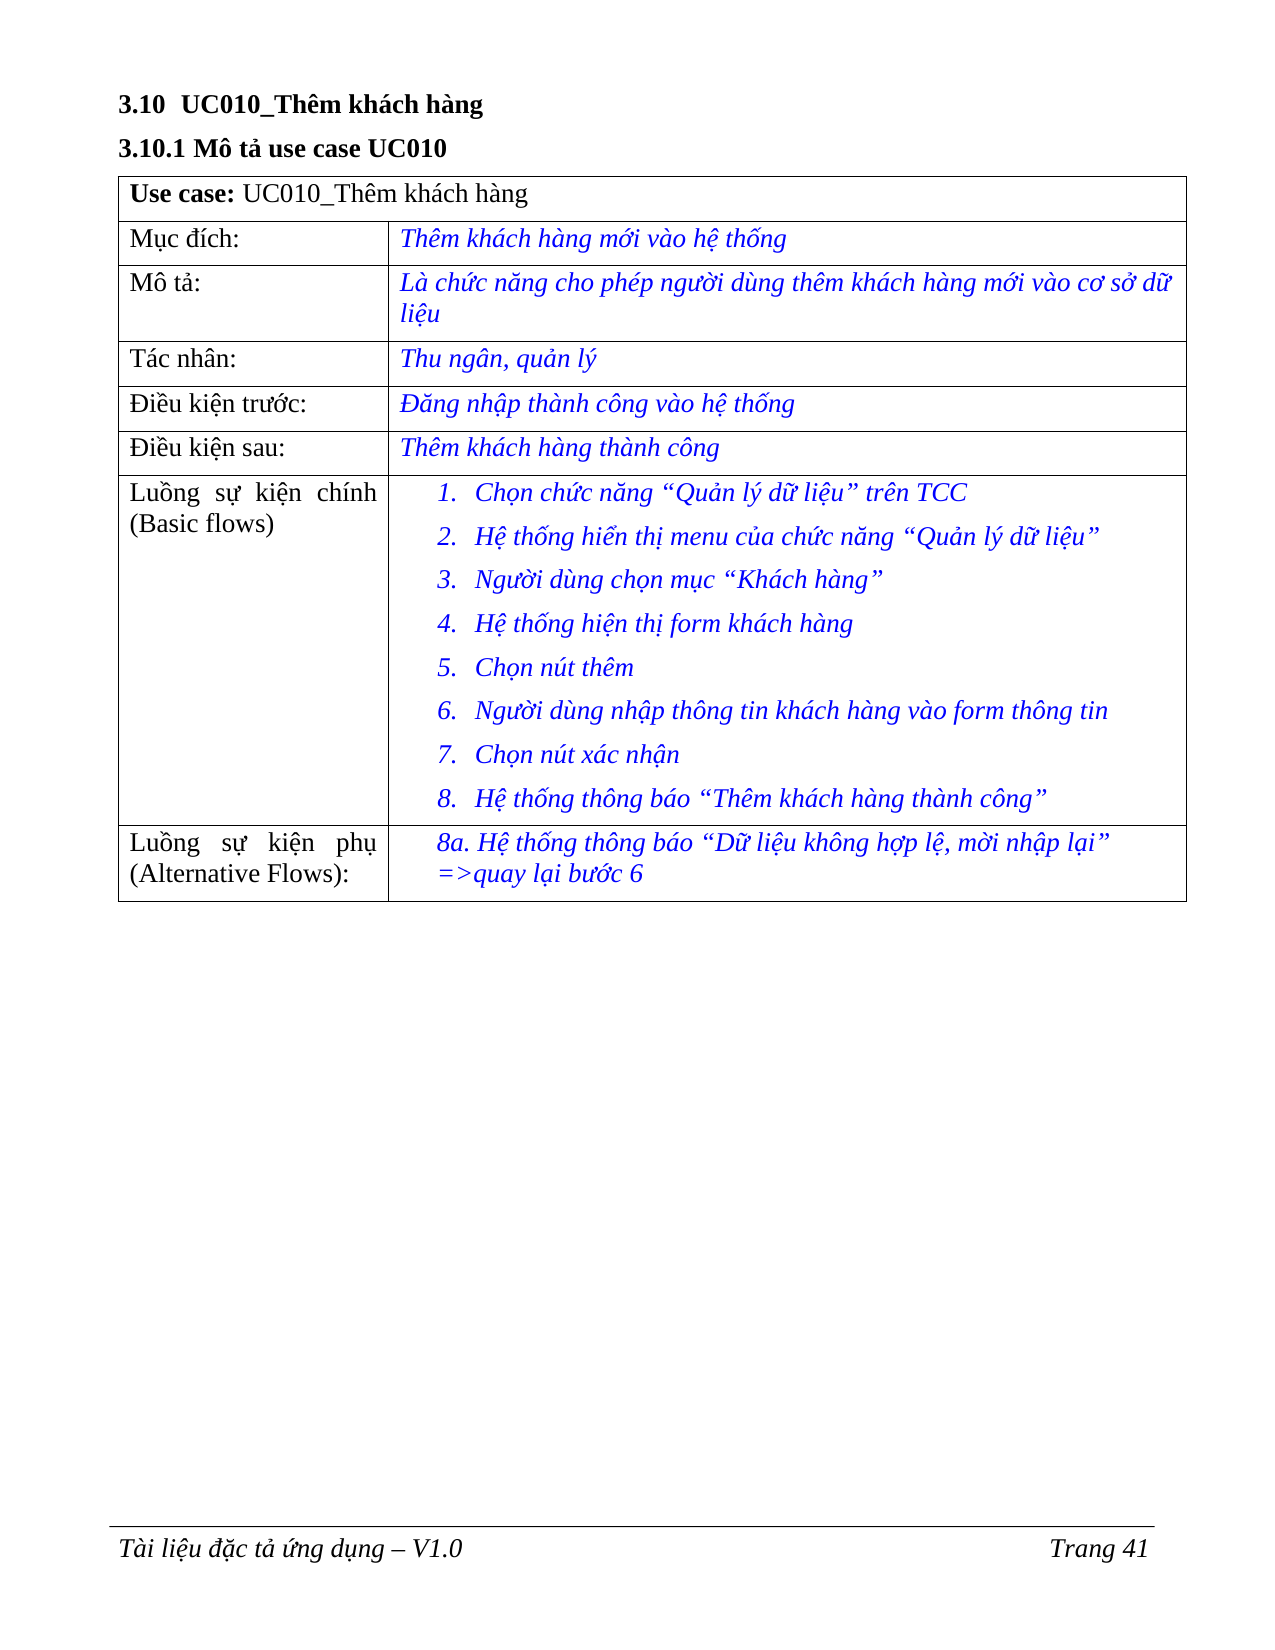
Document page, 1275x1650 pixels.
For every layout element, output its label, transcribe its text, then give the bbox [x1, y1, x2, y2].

table_cell Tác nhân: [119, 342, 388, 386]
table_cell Đăng nhập thành công vào hệ thống [389, 387, 1186, 431]
subtitle UC010_Thêm khách hàng [118, 89, 1186, 120]
table_cell Mục đích: [119, 222, 388, 265]
table_cell 8a. Hệ thống thông báo “Dữ liệu không hợp lệ, mời nhập lại” =>quay lại bước 6 [389, 826, 1186, 901]
table_cell Chọn chức năng “Quản lý dữ liệu” trên TCC Hệ thống hiển thị menu của chức năng “Quản lý dữ liệu” Người dùng chọn mục “Khách hàng” Hệ thống hiện thị form khách hàng Chọn nút thêm Người dùng nhập thông tin khách hàng vào form thông tin Chọn nút xác nhận Hệ thống thông báo “Thêm khách hàng thành công” [389, 476, 1186, 825]
table_cell Mô tả: [119, 266, 388, 341]
table_cell Thêm khách hàng mới vào hệ thống [389, 222, 1186, 265]
table_cell Luồng sự kiện phụ (Alternative Flows): [119, 826, 388, 901]
table_cell Thu ngân, quản lý [389, 342, 1186, 386]
table_cell Thêm khách hàng thành công [389, 432, 1186, 475]
table_cell Điều kiện sau: [119, 432, 388, 475]
table_cell Là chức năng cho phép người dùng thêm khách hàng mới vào cơ sở dữ liệu [389, 266, 1186, 341]
table_cell Điều kiện trước: [119, 387, 388, 431]
table_cell Luồng sự kiện chính (Basic flows) [119, 476, 388, 825]
table_header Use case: UC010_Thêm khách hàng [119, 177, 1186, 221]
subtitle Mô tả use case UC010 [118, 132, 1186, 163]
